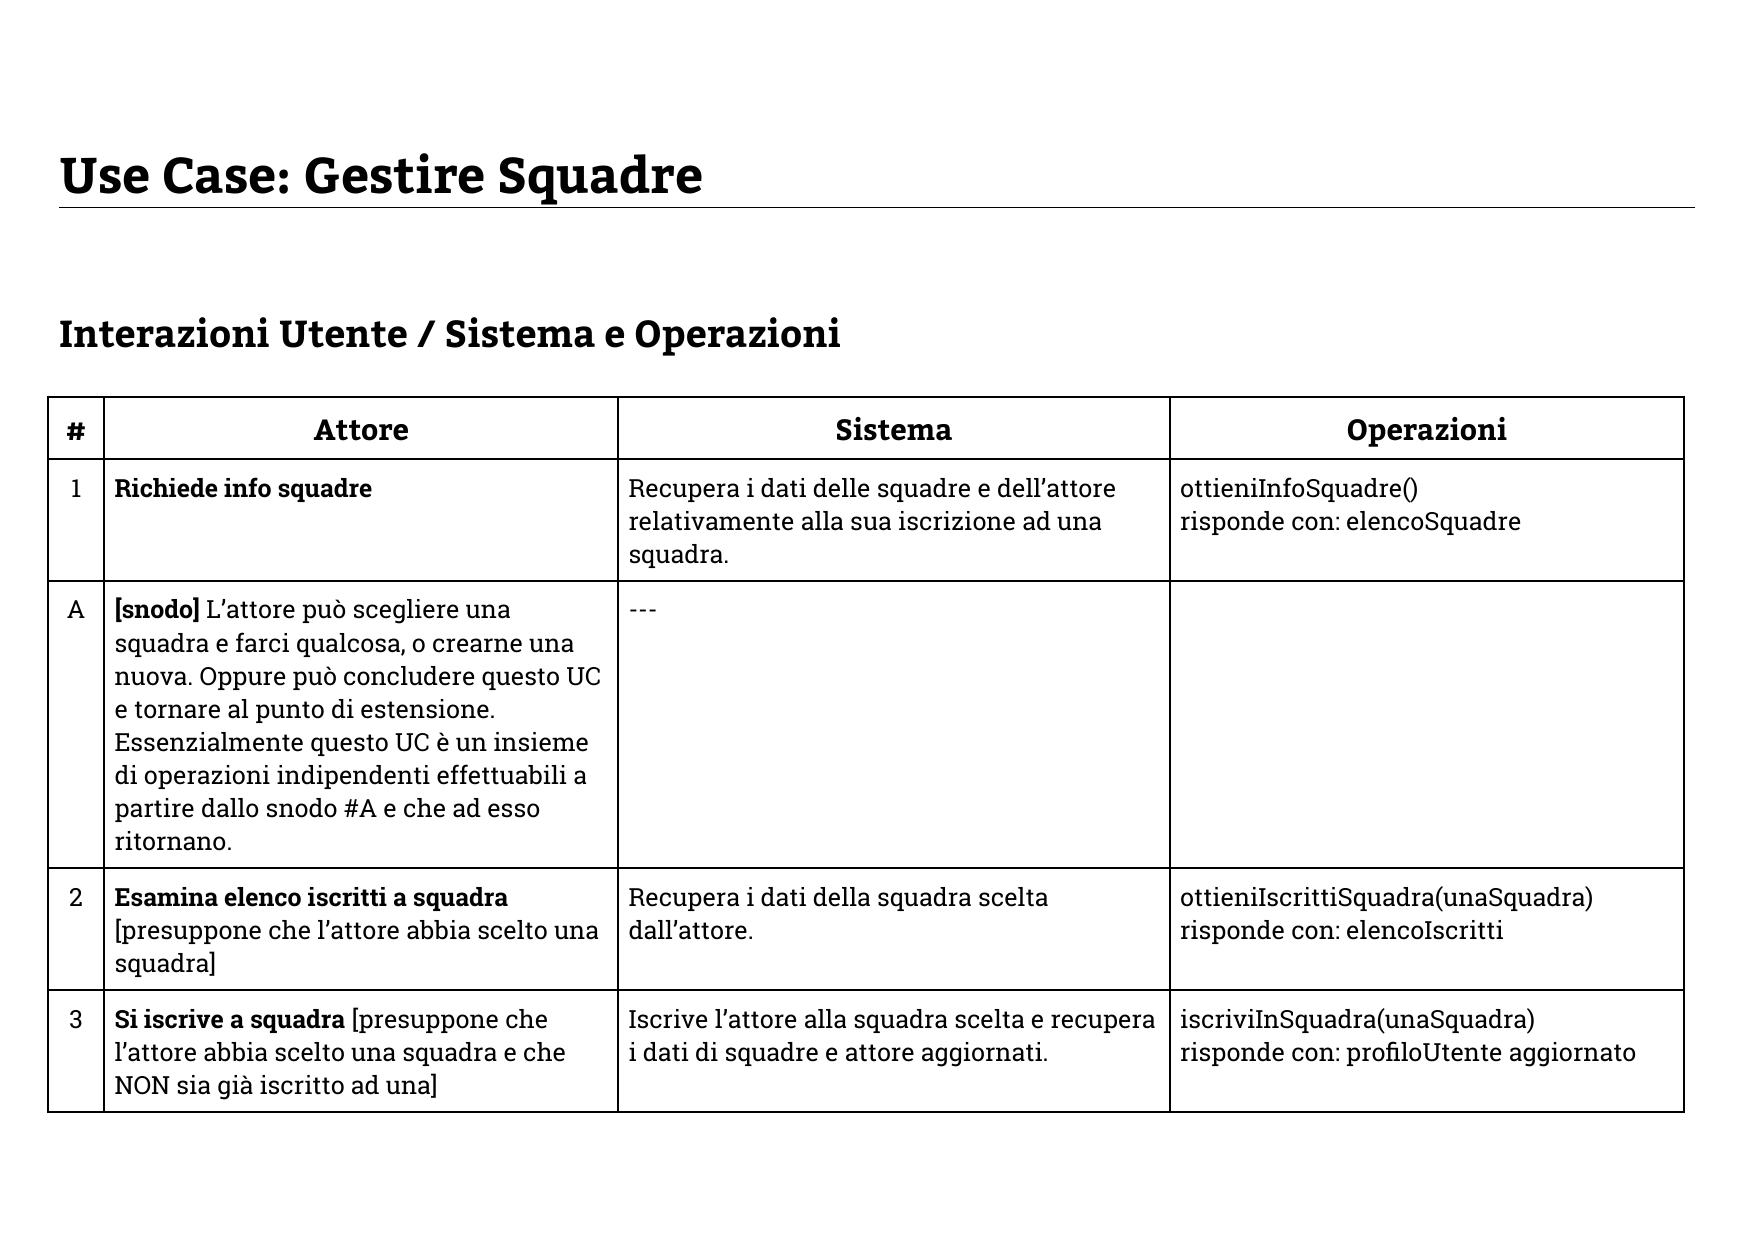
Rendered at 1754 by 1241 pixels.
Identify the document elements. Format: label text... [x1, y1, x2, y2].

subtitle Use Case: Gestire Squadre [59, 139, 1695, 207]
table_cell Recupera i dati della squadra scelta dall’attore. [619, 869, 1169, 989]
table_cell Iscrive l’attore alla squadra scelta e recupera i dati di squadre e attore aggiornati. [619, 991, 1169, 1111]
table_cell ottieniInfoSquadre() risponde con: elencoSquadre [1171, 460, 1683, 580]
table_cell A [49, 582, 103, 867]
table_cell Si iscrive a squadra [presuppone che l’attore abbia scelto una squadra e che NON sia già iscritto ad una] [105, 991, 617, 1111]
table_cell 1 [49, 460, 103, 580]
table_cell 2 [49, 869, 103, 989]
table_cell ottieniIscrittiSquadra(unaSquadra) risponde con: elencoIscritti [1171, 869, 1683, 989]
table_cell 3 [49, 991, 103, 1111]
table_cell [1171, 582, 1683, 867]
subtitle Interazioni Utente / Sistema e Operazioni [59, 307, 1695, 358]
table_header # [49, 398, 103, 458]
table_cell --- [619, 582, 1169, 867]
table_cell iscriviInSquadra(unaSquadra) risponde con: profiloUtente aggiornato [1171, 991, 1683, 1111]
table_cell Recupera i dati delle squadre e dell’attore relativamente alla sua iscrizione ad una squadra. [619, 460, 1169, 580]
table_cell Esamina elenco iscritti a squadra [presuppone che l’attore abbia scelto una squadra] [105, 869, 617, 989]
table_header Operazioni [1171, 398, 1683, 458]
table_header Sistema [619, 398, 1169, 458]
table_cell Richiede info squadre [105, 460, 617, 580]
table_cell [snodo] L’attore può scegliere una squadra e farci qualcosa, o crearne una nuova. Oppure può concludere questo UC e tornare al punto di estensione. Essenzialmente questo UC è un insieme di operazioni indipendenti effettuabili a partire dallo snodo #A e che ad esso ritornano. [105, 582, 617, 867]
table_header Attore [105, 398, 617, 458]
